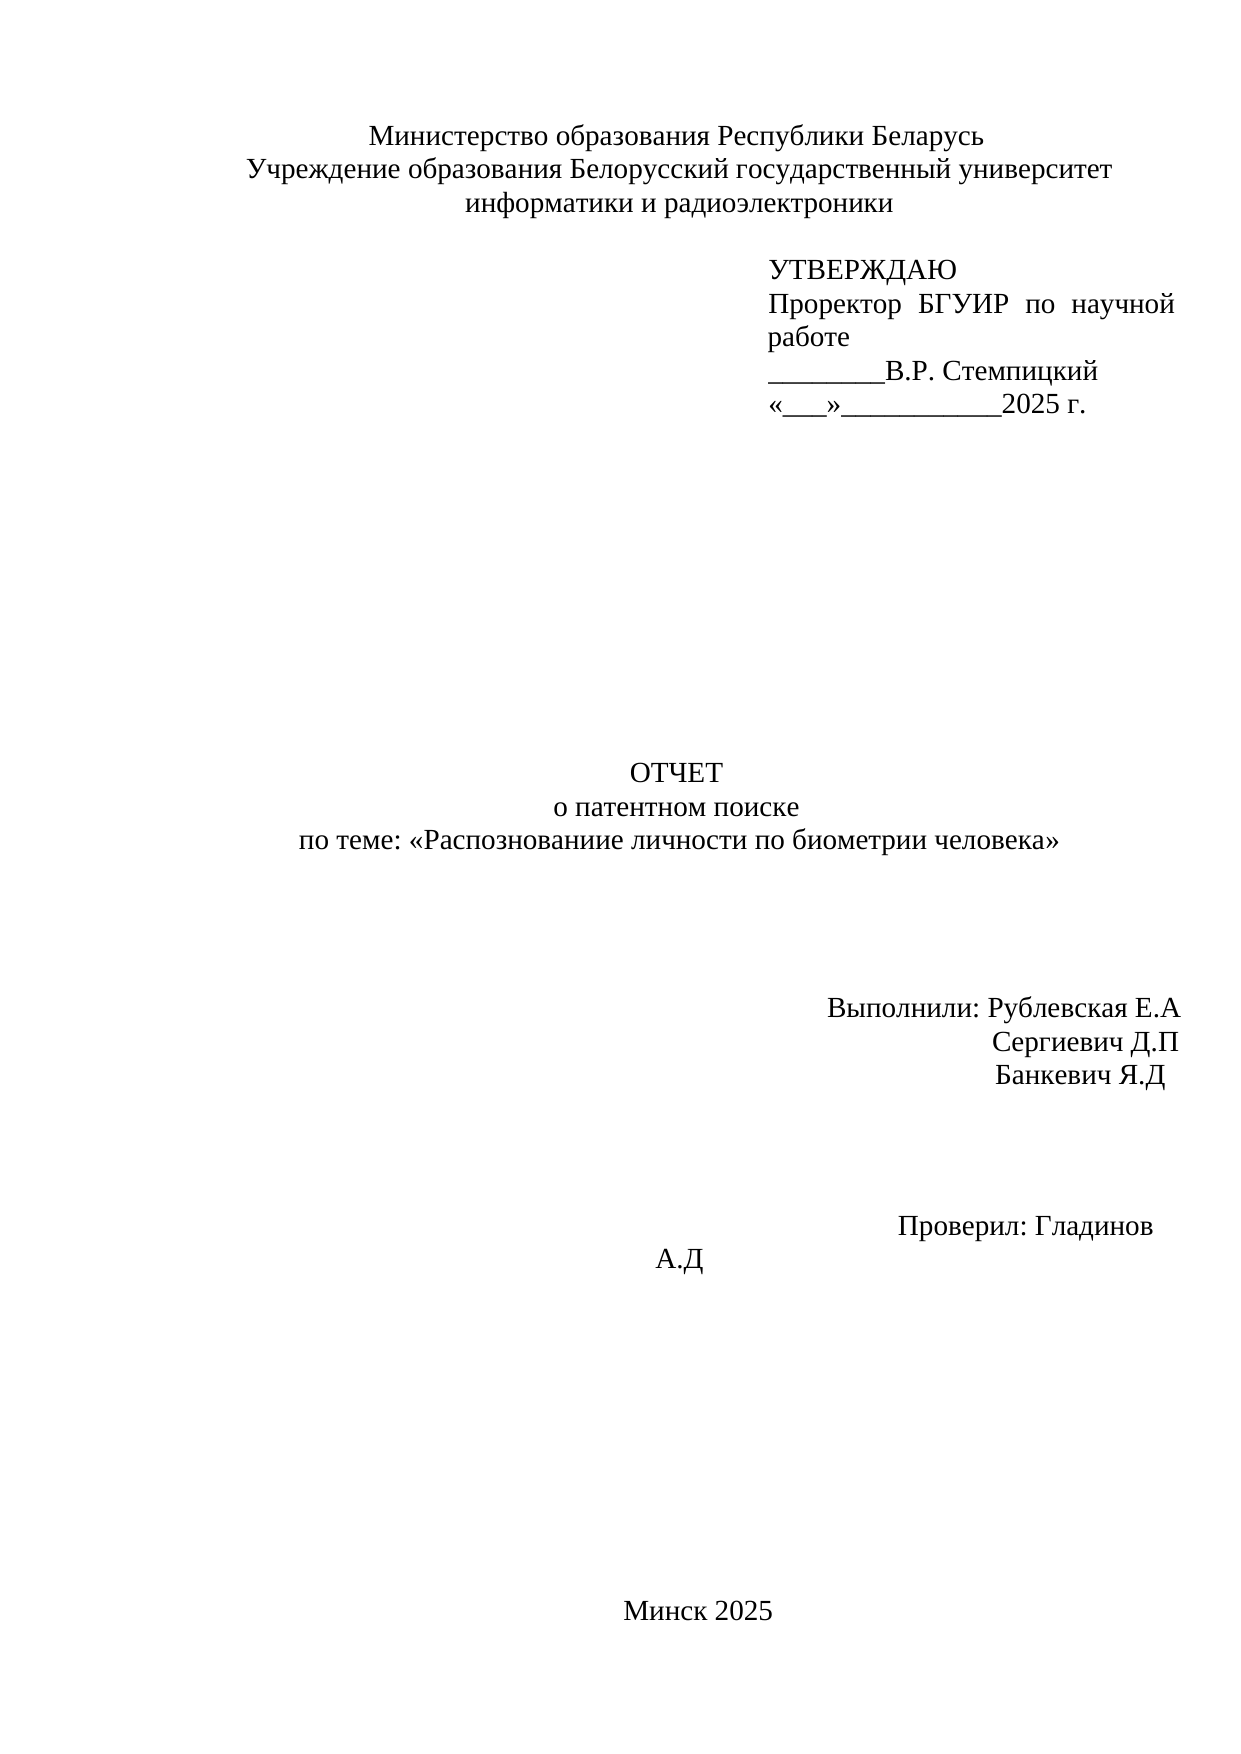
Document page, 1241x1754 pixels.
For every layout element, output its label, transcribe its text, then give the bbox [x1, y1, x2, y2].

text Министерство образования Республики Беларусь [177, 118, 1175, 152]
text Проректор БГУИР по научной работе [767, 286, 1175, 353]
text Минск 2025 [177, 1593, 1181, 1626]
text Сергиевич Д.П [177, 1024, 1181, 1057]
text Проверил: Гладинов А.Д [177, 1208, 1181, 1275]
text УТВЕРЖДАЮ [183, 252, 1175, 286]
text Банкевич Я.Д [177, 1057, 1181, 1091]
text ________В.Р. Стемпицкий [183, 353, 1175, 386]
text Выполнили: Рублевская Е.А [177, 990, 1181, 1024]
text по теме: «Распознованиие личности по биометрии человека» [177, 822, 1181, 856]
text «___»___________2025 г. [183, 386, 1175, 420]
text Учреждение образования Белорусский государственный университет информатики и радиоэлектроники [183, 152, 1175, 219]
text о патентном поиске [177, 789, 1175, 822]
text ОТЧЕТ [177, 755, 1175, 789]
